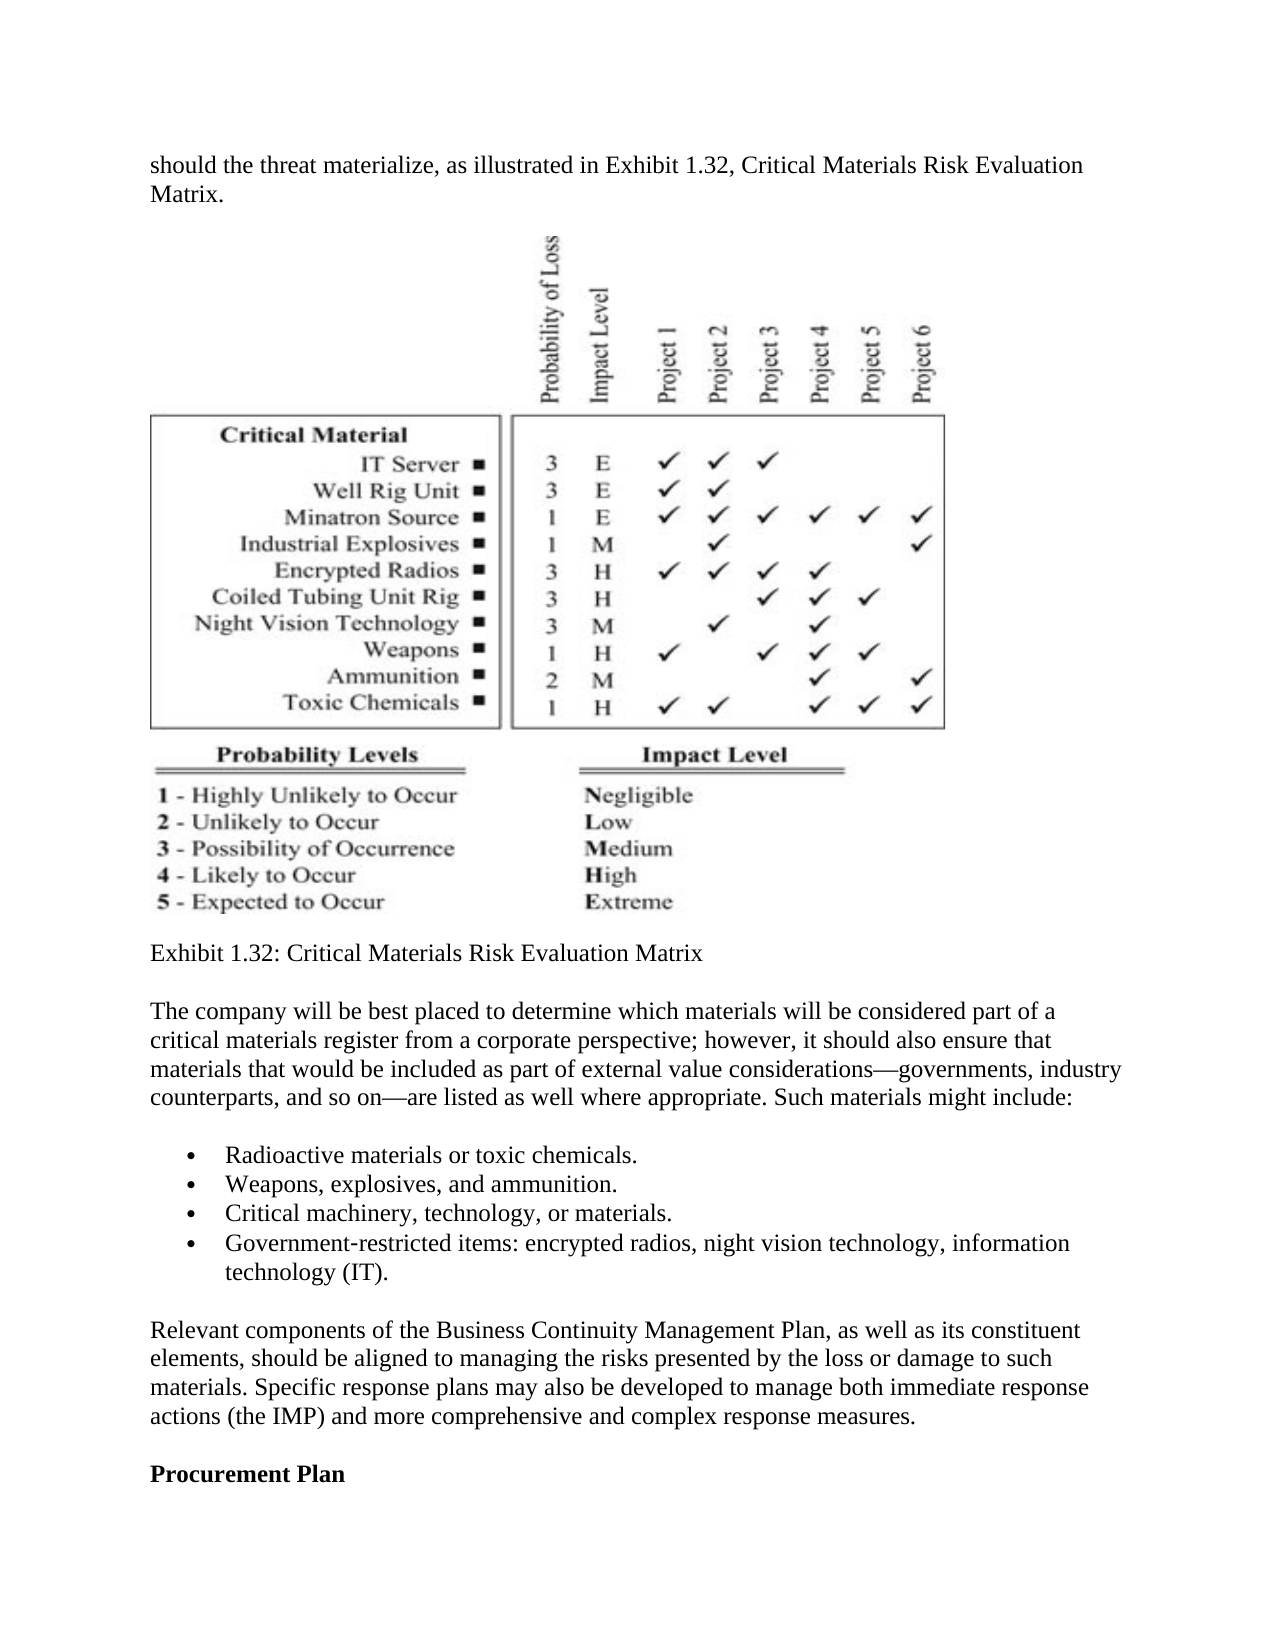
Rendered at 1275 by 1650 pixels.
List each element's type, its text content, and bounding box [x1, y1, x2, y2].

text Procurement Plan [150, 1459, 1125, 1488]
list Government‐restricted items: encrypted radios, night vision technology, information technology (IT). [187, 1227, 1125, 1286]
text Exhibit 1.32: Critical Materials Risk Evaluation Matrix [150, 938, 1125, 967]
list Radioactive materials or toxic chemicals. [187, 1140, 1125, 1169]
list Critical machinery, technology, or materials. [187, 1198, 1125, 1227]
list Weapons, explosives, and ammunition. [187, 1169, 1125, 1198]
picture [150, 236, 946, 914]
text The company will be best placed to determine which materials will be considered part of a critical materials register from a corporate perspective; however, it should also ensure that materials that would be included as part of external value considerations—governments, industry counterparts, and so on—are listed as well where appropriate. Such materials might include: [150, 996, 1125, 1111]
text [150, 150, 1125, 207]
text Relevant components of the Business Continuity Management Plan, as well as its constituent elements, should be aligned to managing the risks presented by the loss or damage to such materials. Specific response plans may also be developed to manage both immediate response actions (the IMP) and more comprehensive and complex response measures. [150, 1315, 1125, 1430]
